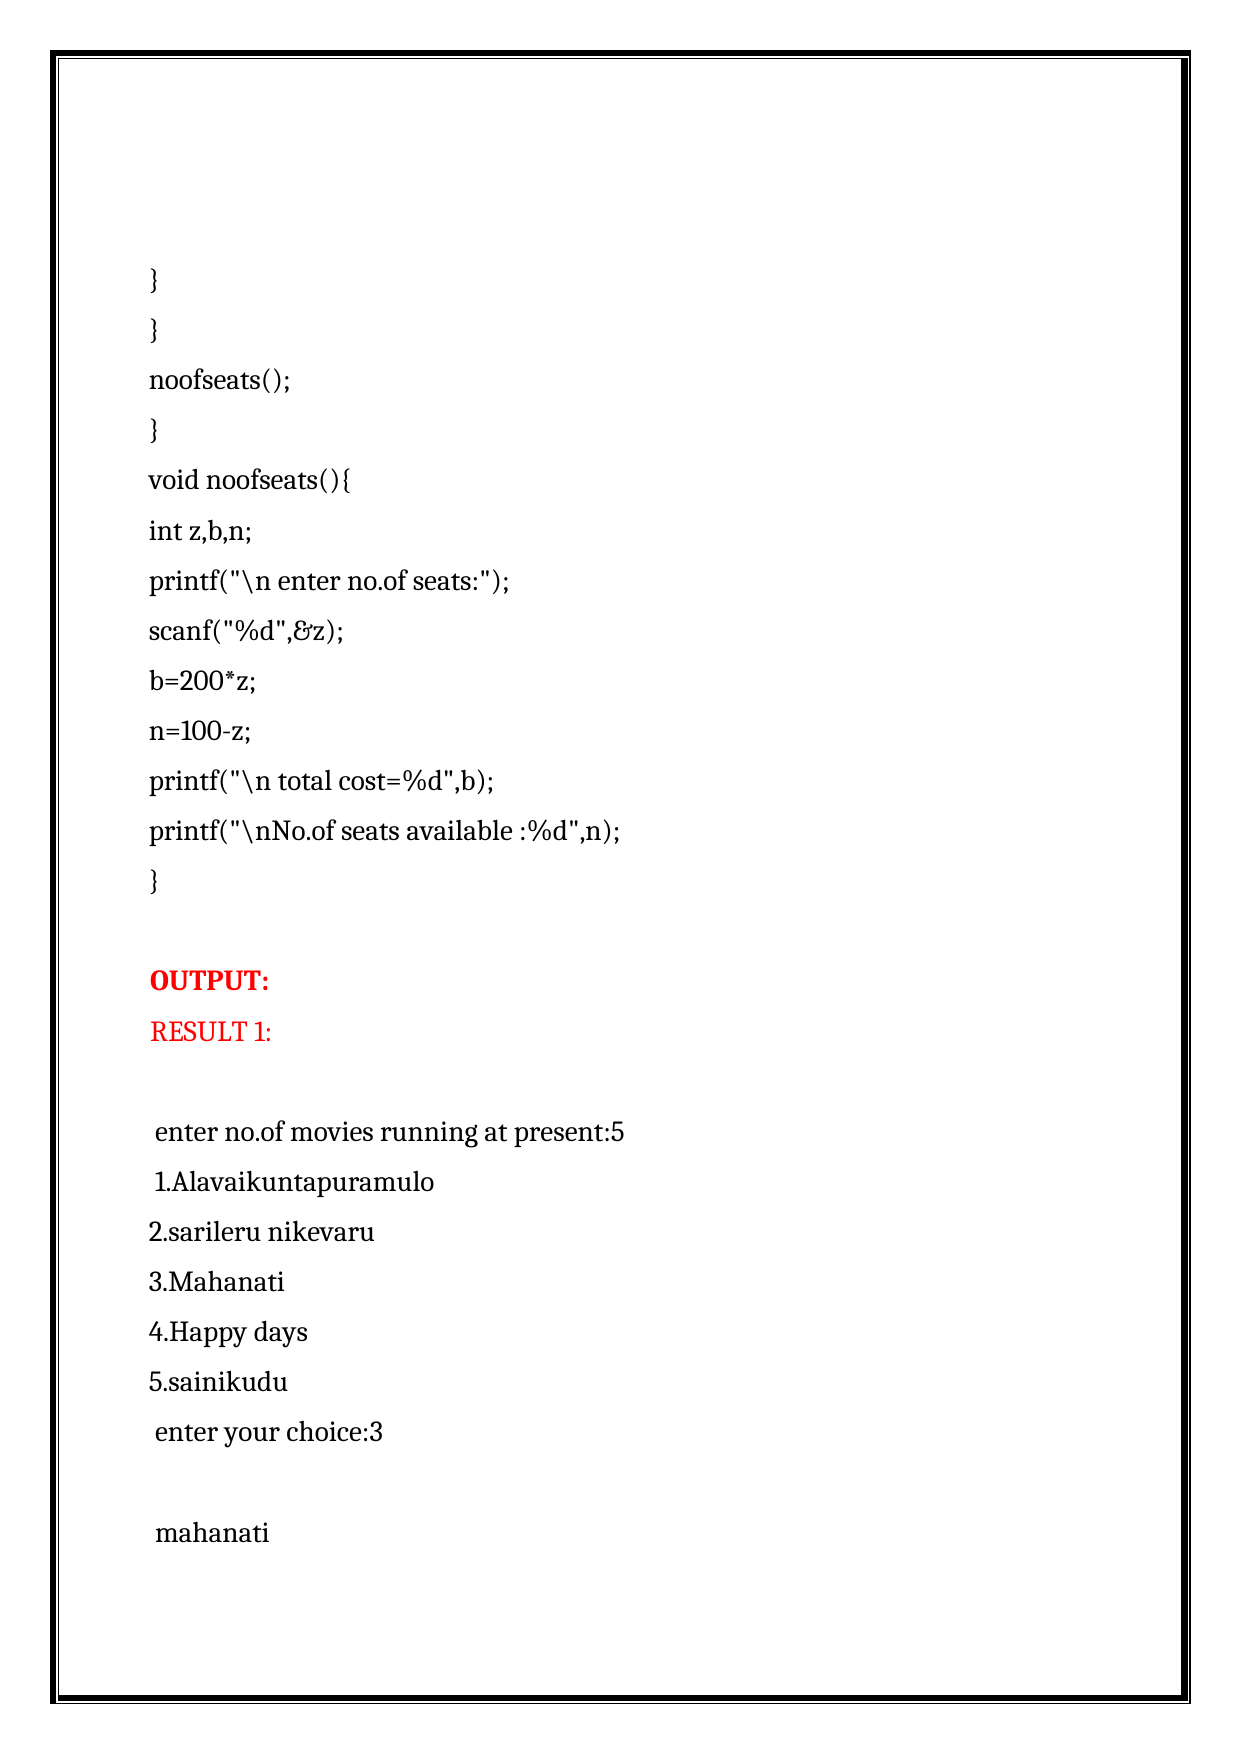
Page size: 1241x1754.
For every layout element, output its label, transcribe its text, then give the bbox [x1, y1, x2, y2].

text 4.Happy days [148, 1315, 1016, 1349]
text printf("\n total cost=%d",b); [148, 764, 1016, 798]
text } [148, 263, 1016, 297]
text scanf("%d",&z); [148, 614, 1016, 647]
text OUTPUT: [150, 964, 1016, 998]
text 1.Alavaikuntapuramulo [148, 1165, 1016, 1198]
text mahanati [148, 1516, 1016, 1549]
text int z,b,n; [148, 514, 1016, 547]
text b=200*z; [148, 664, 1016, 697]
text printf("\n enter no.of seats:"); [148, 564, 1016, 597]
text } [148, 313, 1016, 347]
text void noofseats(){ [148, 463, 1016, 497]
text RESULT 1: [150, 1015, 1016, 1048]
text enter no.of movies running at present:5 [148, 1115, 1016, 1148]
text noofseats(); [148, 363, 1016, 397]
text } [148, 413, 1016, 447]
text enter your choice:3 [148, 1416, 1016, 1449]
text } [148, 864, 1016, 898]
text 5.sainikudu [148, 1365, 1016, 1399]
text 3.Mahanati [148, 1265, 1016, 1299]
text 2.sarileru nikevaru [148, 1215, 1016, 1249]
text n=100-z; [148, 714, 1016, 748]
text printf("\nNo.of seats available :%d",n); [148, 814, 1016, 848]
